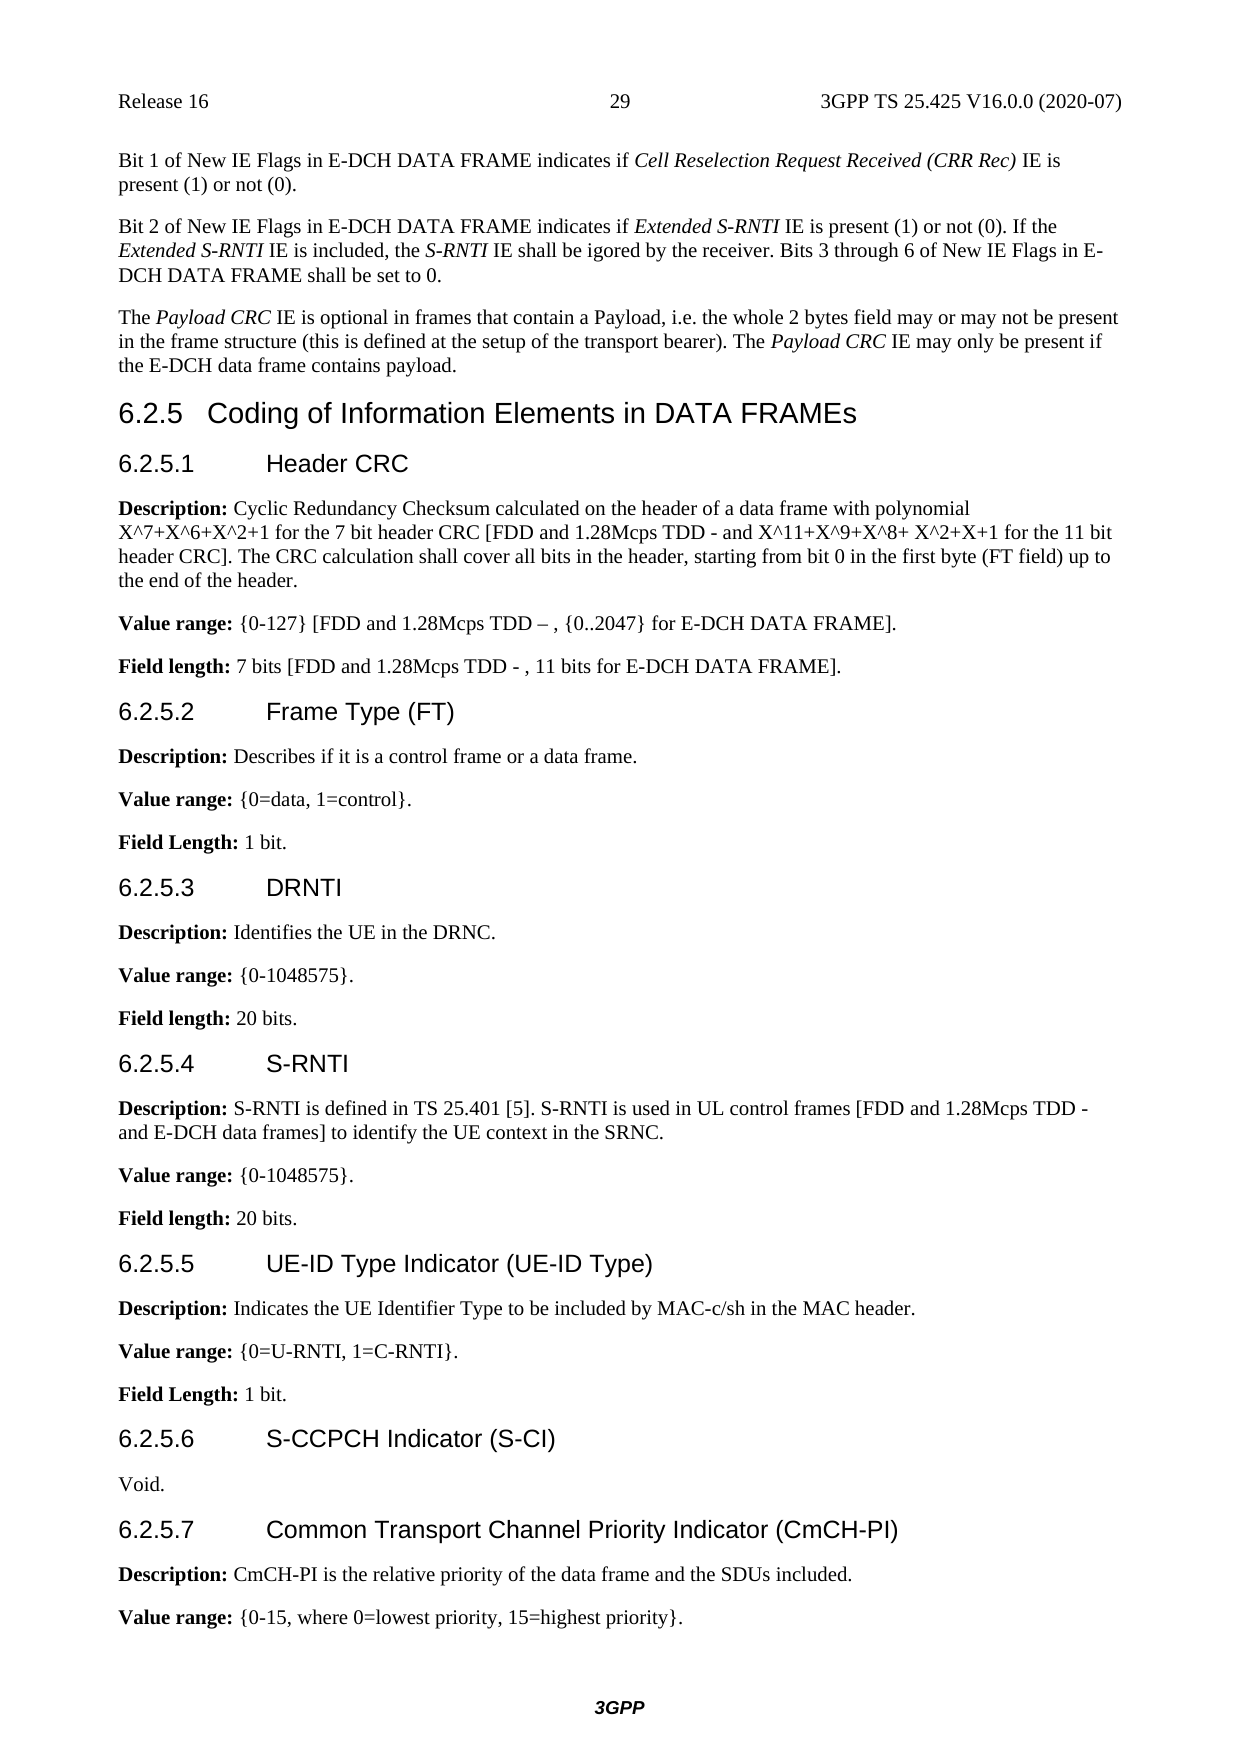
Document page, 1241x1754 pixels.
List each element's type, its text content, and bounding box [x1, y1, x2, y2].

text Field length: 7 bits [FDD and 1.28Mcps TDD - , 11 bits for E-DCH DATA FRAME]. [118, 654, 1122, 678]
text Value range: {0-1048575}. [118, 1163, 1122, 1187]
text Void. [118, 1472, 1122, 1496]
text Field length: 20 bits. [118, 1206, 1122, 1230]
text Description: Cyclic Redundancy Checksum calculated on the header of a data frame with polynomial X^7+X^6+X^2+1 for the 7 bit header CRC [FDD and 1.28Mcps TDD - and X^11+X^9+X^8+ X^2+X+1 for the 11 bit header CRC]. The CRC calculation shall cover all bits in the header, starting from bit 0 in the first byte (FT field) up to the end of the header. [118, 496, 1122, 592]
text Description: CmCH-PI is the relative priority of the data frame and the SDUs included. [118, 1562, 1122, 1586]
text Field Length: 1 bit. [118, 830, 1122, 854]
text Field length: 20 bits. [118, 1006, 1122, 1030]
text The Payload CRC IE is optional in frames that contain a Payload, i.e. the whole 2 bytes field may or may not be present in the frame structure (this is defined at the setup of the transport bearer). The Payload CRC IE may only be present if the E-DCH data frame contains payload. [118, 305, 1122, 377]
subtitle 6.2.5.4 S-RNTI [118, 1048, 1122, 1077]
text Value range: {0=U-RNTI, 1=C-RNTI}. [118, 1339, 1122, 1363]
subtitle 6.2.5.7 Common Transport Channel Priority Indicator (CmCH-PI) [118, 1515, 1122, 1543]
text Field Length: 1 bit. [118, 1382, 1122, 1406]
text Description: Indicates the UE Identifier Type to be included by MAC-c/sh in the MAC header. [118, 1296, 1122, 1320]
text Bit 1 of New IE Flags in E-DCH DATA FRAME indicates if Cell Reselection Request Received (CRR Rec) IE is present (1) or not (0). [118, 147, 1122, 196]
text Description: Describes if it is a control frame or a data frame. [118, 744, 1122, 768]
text Bit 2 of New IE Flags in E-DCH DATA FRAME indicates if Extended S-RNTI IE is present (1) or not (0). If the Extended S-RNTI IE is included, the S-RNTI IE shall be igored by the receiver. Bits 3 through 6 of New IE Flags in E-DCH DATA FRAME shall be set to 0. [118, 214, 1122, 287]
subtitle 6.2.5 Coding of Information Elements in DATA FRAMEs [118, 396, 1122, 430]
text Description: S-RNTI is defined in TS 25.401 [5]. S-RNTI is used in UL control frames [FDD and 1.28Mcps TDD - and E-DCH data frames] to identify the UE context in the SRNC. [118, 1096, 1122, 1144]
text Description: Identifies the UE in the DRNC. [118, 920, 1122, 944]
subtitle 6.2.5.5 UE-ID Type Indicator (UE-ID Type) [118, 1248, 1122, 1277]
subtitle 6.2.5.2 Frame Type (FT) [118, 697, 1122, 725]
subtitle 6.2.5.6 S-CCPCH Indicator (S-CI) [118, 1424, 1122, 1453]
text Value range: {0-15, where 0=lowest priority, 15=highest priority}. [118, 1605, 1122, 1629]
text Value range: {0=data, 1=control}. [118, 787, 1122, 811]
subtitle 6.2.5.3 DRNTI [118, 873, 1122, 901]
subtitle 6.2.5.1 Header CRC [118, 448, 1122, 477]
text Value range: {0-127} [FDD and 1.28Mcps TDD – , {0..2047} for E-DCH DATA FRAME]. [118, 611, 1122, 635]
text Value range: {0-1048575}. [118, 963, 1122, 987]
